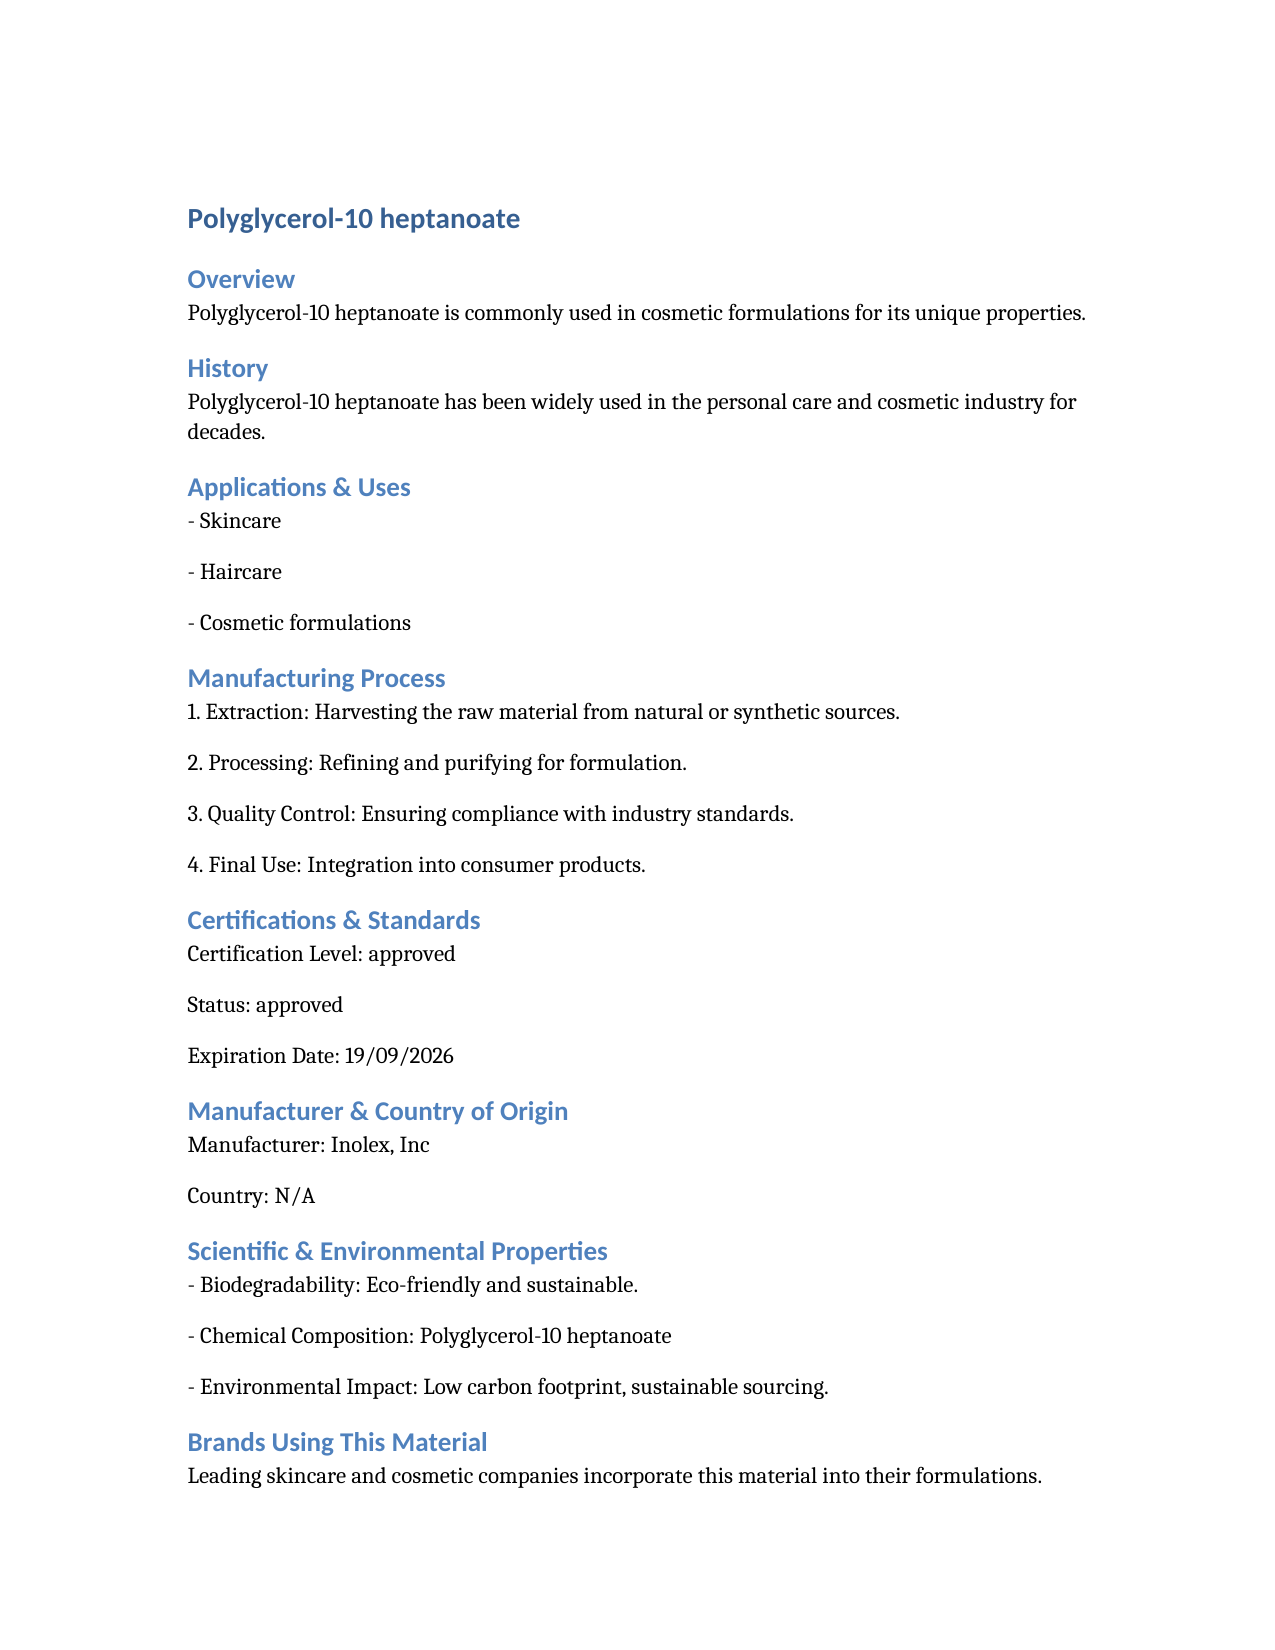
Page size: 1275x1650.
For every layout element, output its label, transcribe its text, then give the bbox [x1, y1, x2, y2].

text Leading skincare and cosmetic companies incorporate this material into their formulations. [187, 1463, 1087, 1489]
text 4. Final Use: Integration into consumer products. [187, 852, 1087, 878]
text - Biodegradability: Eco-friendly and sustainable. [187, 1272, 1087, 1298]
text Polyglycerol-10 heptanoate has been widely used in the personal care and cosmetic industry for decades. [187, 389, 1087, 445]
text - Chemical Composition: Polyglycerol-10 heptanoate [187, 1323, 1087, 1349]
text 3. Quality Control: Ensuring compliance with industry standards. [187, 801, 1087, 827]
text - Haircare [187, 559, 1087, 585]
subtitle Manufacturing Process [187, 661, 1087, 694]
subtitle Manufacturer & Country of Origin [187, 1094, 1087, 1127]
text Expiration Date: 19/09/2026 [187, 1043, 1087, 1069]
text Country: N/A [187, 1183, 1087, 1209]
subtitle Scientific & Environmental Properties [187, 1234, 1087, 1267]
text - Environmental Impact: Low carbon footprint, sustainable sourcing. [187, 1374, 1087, 1400]
subtitle Applications & Uses [187, 470, 1087, 503]
text - Cosmetic formulations [187, 610, 1087, 636]
subtitle Brands Using This Material [187, 1425, 1087, 1458]
text 1. Extraction: Harvesting the raw material from natural or synthetic sources. [187, 699, 1087, 725]
subtitle Certifications & Standards [187, 903, 1087, 936]
text Manufacturer: Inolex, Inc [187, 1132, 1087, 1158]
subtitle History [187, 351, 1087, 384]
text Certification Level: approved [187, 941, 1087, 967]
text Polyglycerol-10 heptanoate is commonly used in cosmetic formulations for its unique properties. [187, 300, 1087, 326]
text 2. Processing: Refining and purifying for formulation. [187, 750, 1087, 776]
text Status: approved [187, 992, 1087, 1018]
subtitle Polyglycerol-10 heptanoate [187, 200, 1087, 236]
text - Skincare [187, 508, 1087, 534]
subtitle Overview [187, 262, 1087, 295]
